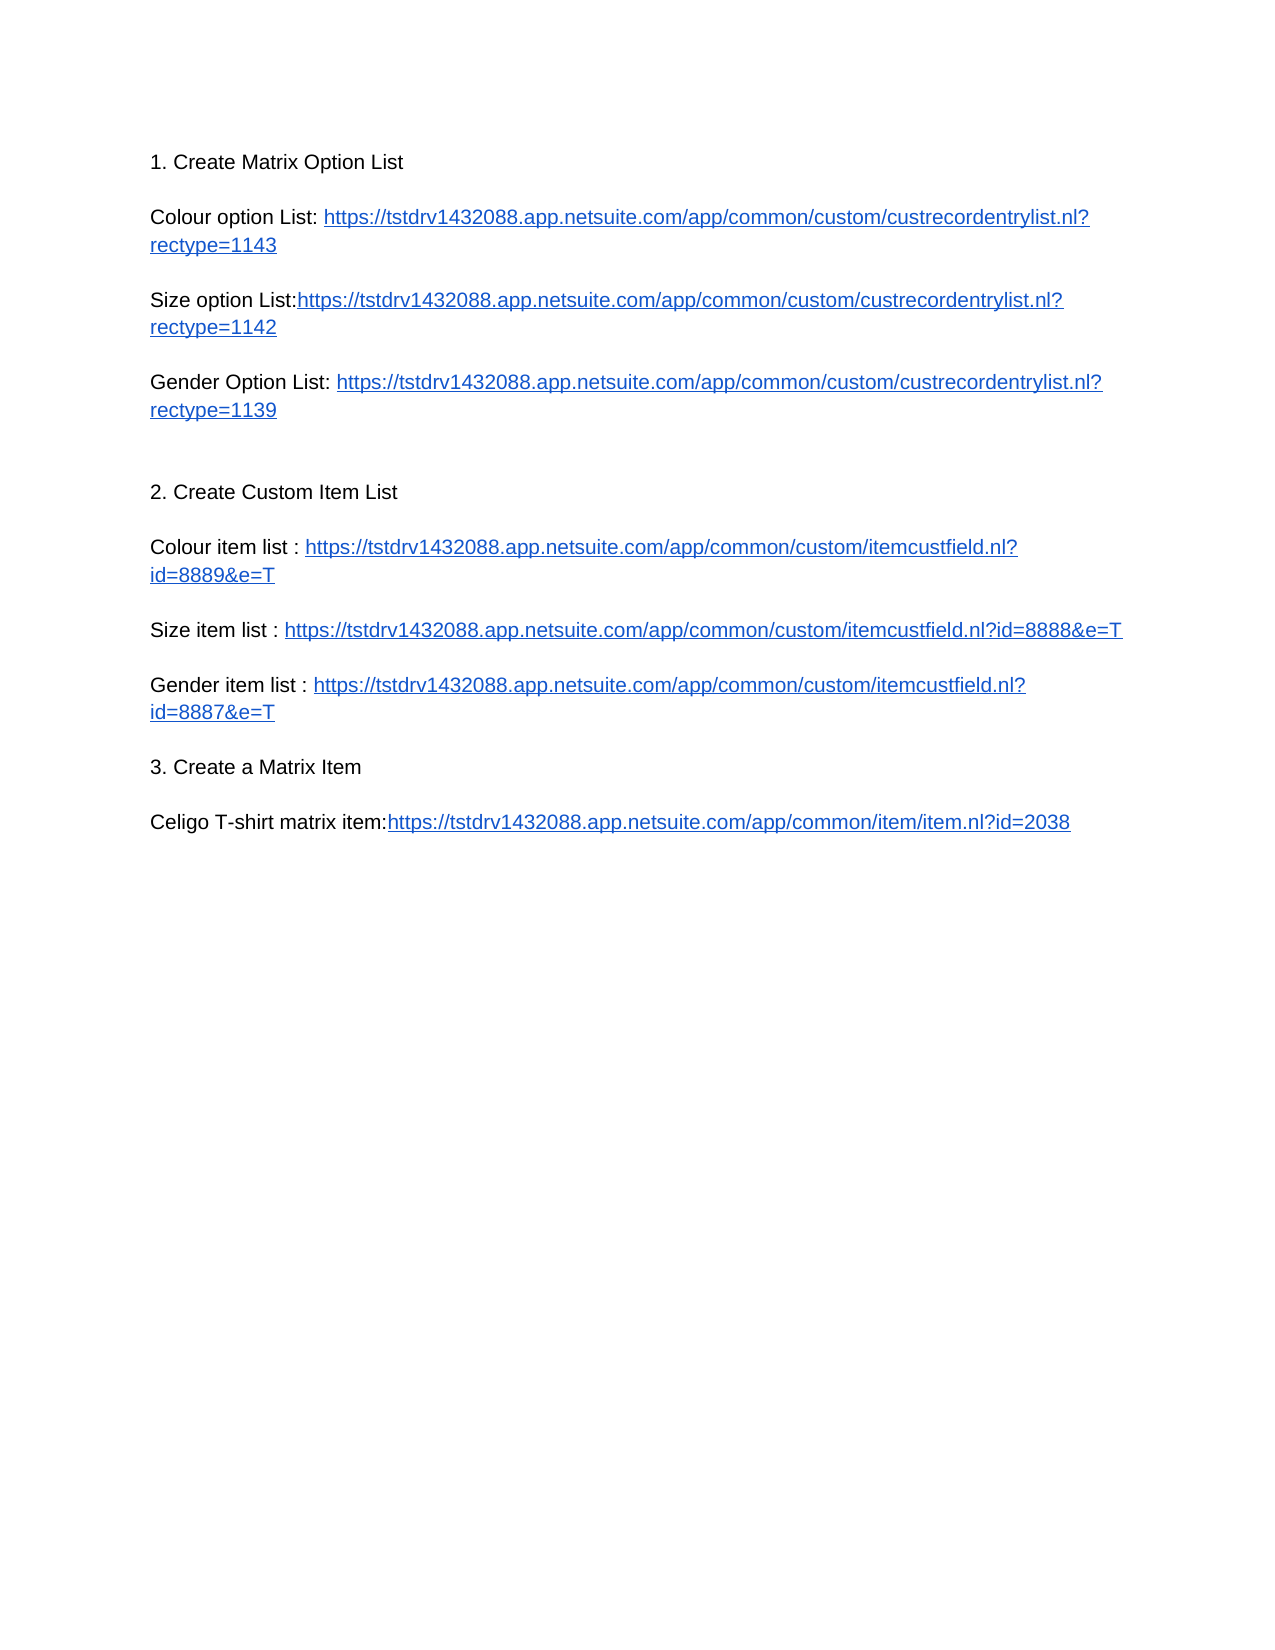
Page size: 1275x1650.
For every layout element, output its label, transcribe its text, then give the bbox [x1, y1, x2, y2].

text Gender Option List: https://tstdrv1432088.app.netsuite.com/app/common/custom/custrecordentrylist.nl?rectype=1139 [150, 370, 1125, 421]
text 3. Create a Matrix Item [150, 755, 1125, 779]
text 2. Create Custom Item List [150, 480, 1125, 504]
text Celigo T-shirt matrix item:https://tstdrv1432088.app.netsuite.com/app/common/item/item.nl?id=2038 [150, 810, 1125, 834]
text 1. Create Matrix Option List [150, 150, 1125, 174]
text Colour option List: https://tstdrv1432088.app.netsuite.com/app/common/custom/custrecordentrylist.nl?rectype=1143 [150, 205, 1125, 256]
text Size option List:https://tstdrv1432088.app.netsuite.com/app/common/custom/custrecordentrylist.nl?rectype=1142 [150, 287, 1125, 339]
text Colour item list : https://tstdrv1432088.app.netsuite.com/app/common/custom/itemcustfield.nl?id=8889&e=T [150, 535, 1125, 586]
text Gender item list : https://tstdrv1432088.app.netsuite.com/app/common/custom/itemcustfield.nl?id=8887&e=T [150, 672, 1125, 724]
text Size item list : https://tstdrv1432088.app.netsuite.com/app/common/custom/itemcustfield.nl?id=8888&e=T [150, 617, 1125, 641]
